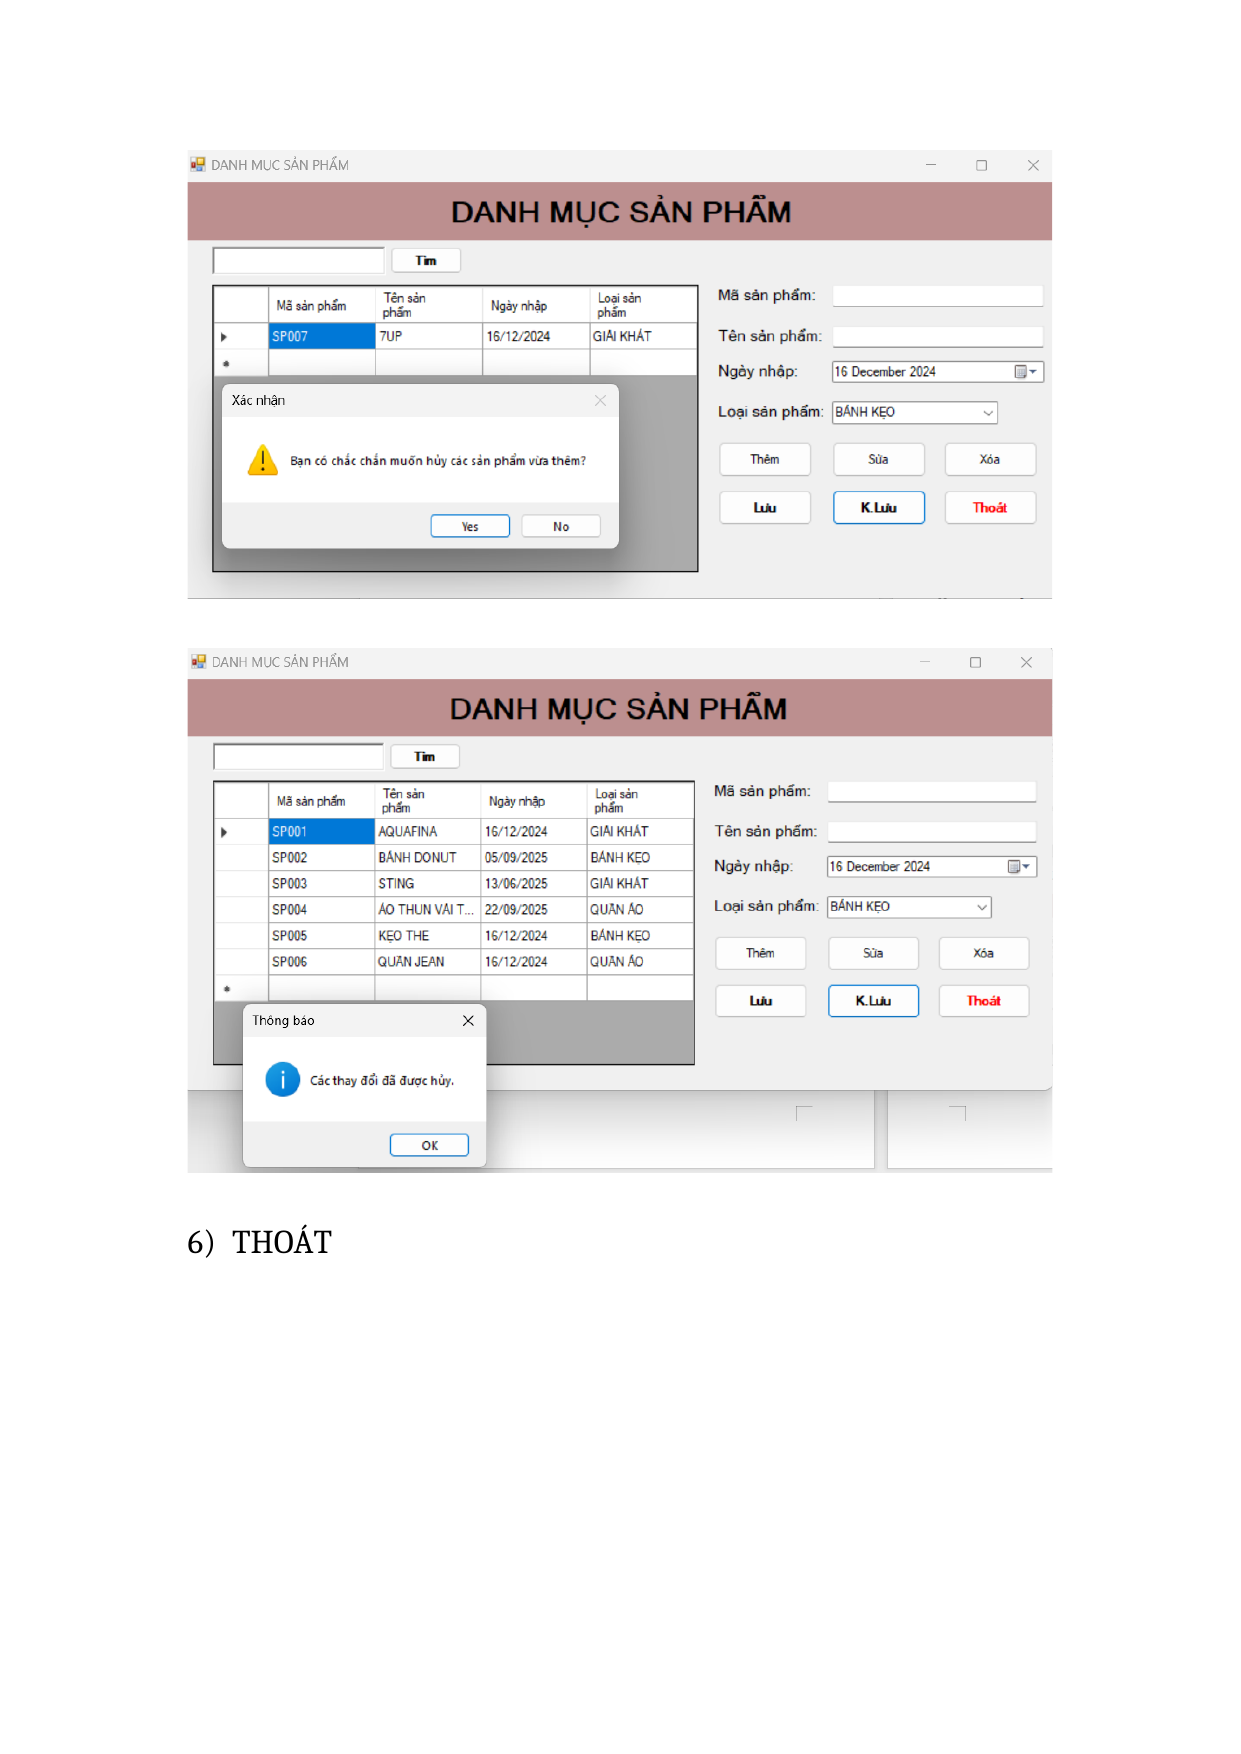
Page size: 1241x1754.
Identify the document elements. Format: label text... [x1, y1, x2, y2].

picture [187, 648, 1053, 1173]
list THOÁT [187, 1223, 1053, 1262]
picture [187, 150, 1053, 599]
